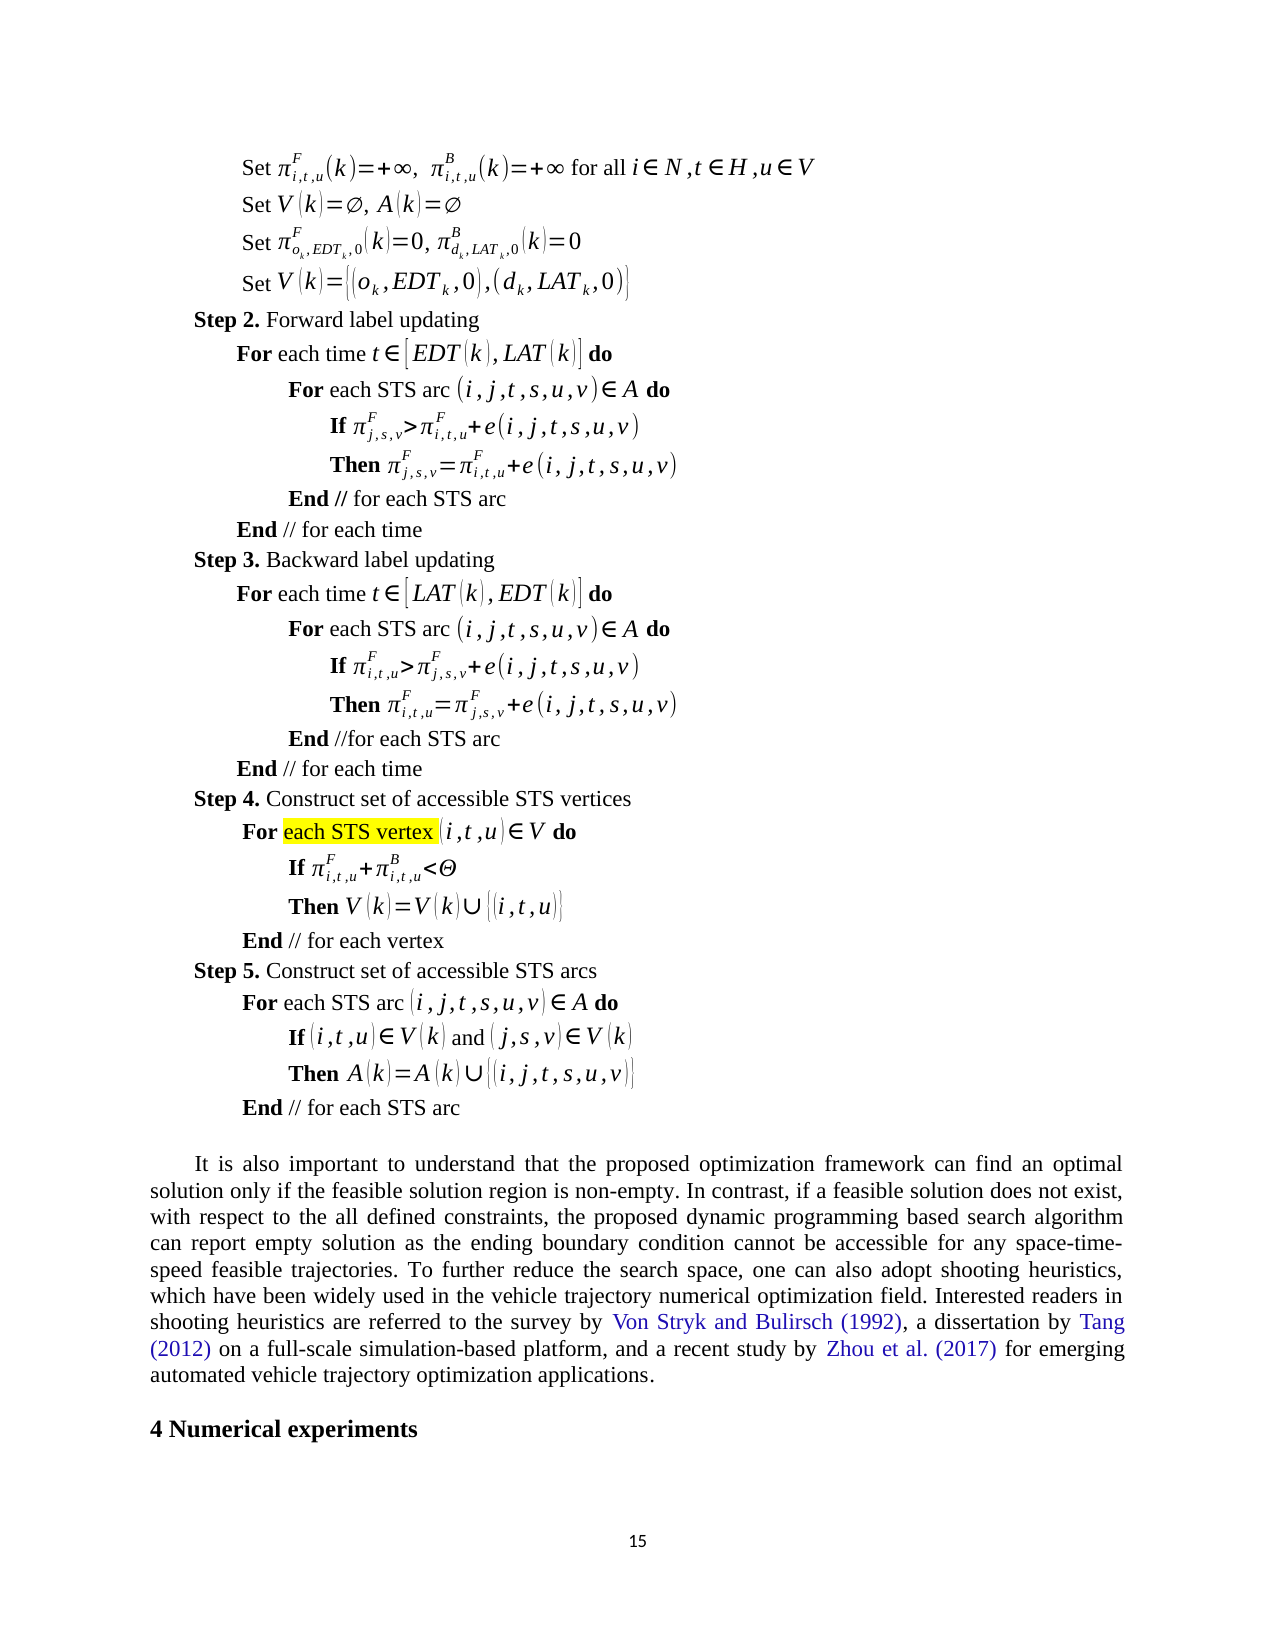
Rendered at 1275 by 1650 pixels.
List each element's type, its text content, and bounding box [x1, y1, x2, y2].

text End // for each STS arc [150, 1094, 1125, 1120]
text If and [150, 1022, 1125, 1052]
text End // for each STS arc [150, 486, 1125, 512]
text Set [150, 264, 1125, 302]
text Set , [150, 223, 1125, 260]
text It is also important to understand that the proposed optimization framework can find an optimal solution only if the feasible solution region is non-empty. In contrast, if a feasible solution does not exist, with respect to the all defined constraints, the proposed dynamic programming based search algorithm can report empty solution as the ending boundary condition cannot be accessible for any space-time-speed feasible trajectories. To further reduce the search space, one can also adopt shooting heuristics, which have been widely used in the vehicle trajectory numerical optimization field. Interested readers in shooting heuristics are referred to the survey by Von Stryk and Bulirsch (1992), a dissertation by Tang (2012) on a full-scale simulation-based platform, and a recent study by Zhou et al. (2017) for emerging automated vehicle trajectory optimization applications. [150, 1150, 1125, 1387]
subtitle 4 Numerical experiments [150, 1414, 1125, 1443]
text For each time do [150, 337, 1125, 370]
text End //for each STS arc [150, 725, 1125, 751]
text Step 4. Construct set of accessible STS vertices [150, 786, 1125, 812]
text For each STS arc do [150, 374, 1125, 404]
text If [150, 408, 1125, 443]
text If [150, 648, 1125, 682]
text Then [150, 447, 1125, 482]
text End // for each vertex [150, 927, 1125, 953]
text Set , for all [150, 150, 1125, 185]
text Set , [150, 189, 1125, 219]
text Then [150, 889, 1125, 923]
text End // for each time [150, 516, 1125, 542]
text For each STS arc do [150, 614, 1125, 644]
text Then [150, 686, 1125, 721]
text For each STS arc do [150, 987, 1125, 1018]
text For each STS vertex do [150, 816, 1125, 846]
text If [150, 850, 1125, 885]
text For each time do [150, 576, 1125, 610]
text Step 3. Backward label updating [150, 546, 1125, 572]
text Step 2. Forward label updating [150, 306, 1125, 333]
text Step 5. Construct set of accessible STS arcs [150, 957, 1125, 983]
text Then [150, 1056, 1125, 1090]
text End // for each time [150, 755, 1125, 782]
